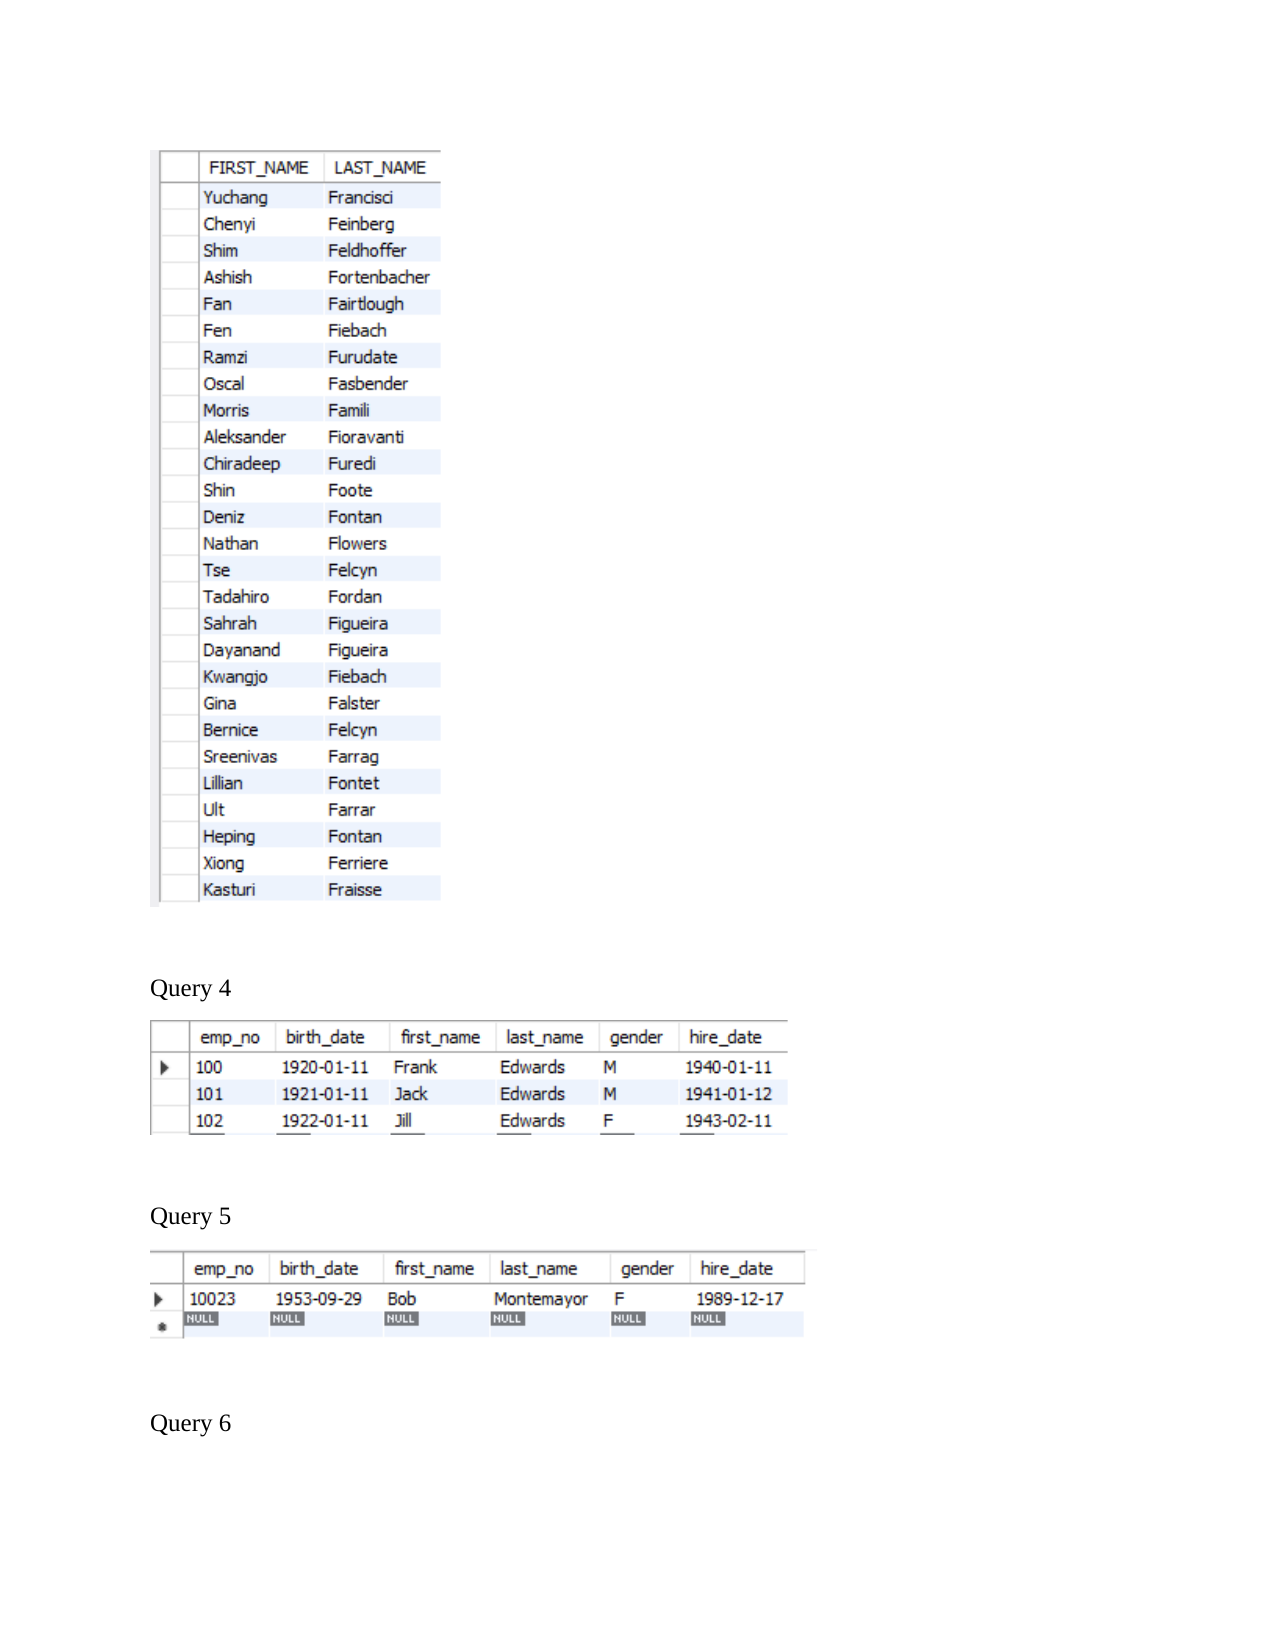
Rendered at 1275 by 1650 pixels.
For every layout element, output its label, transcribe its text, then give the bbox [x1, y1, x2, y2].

text Query 5 [150, 1201, 1125, 1230]
text Query 4 [150, 973, 1125, 1002]
picture [150, 1249, 818, 1342]
picture [150, 1020, 788, 1135]
picture [150, 150, 441, 907]
text Query 6 [150, 1408, 1125, 1437]
